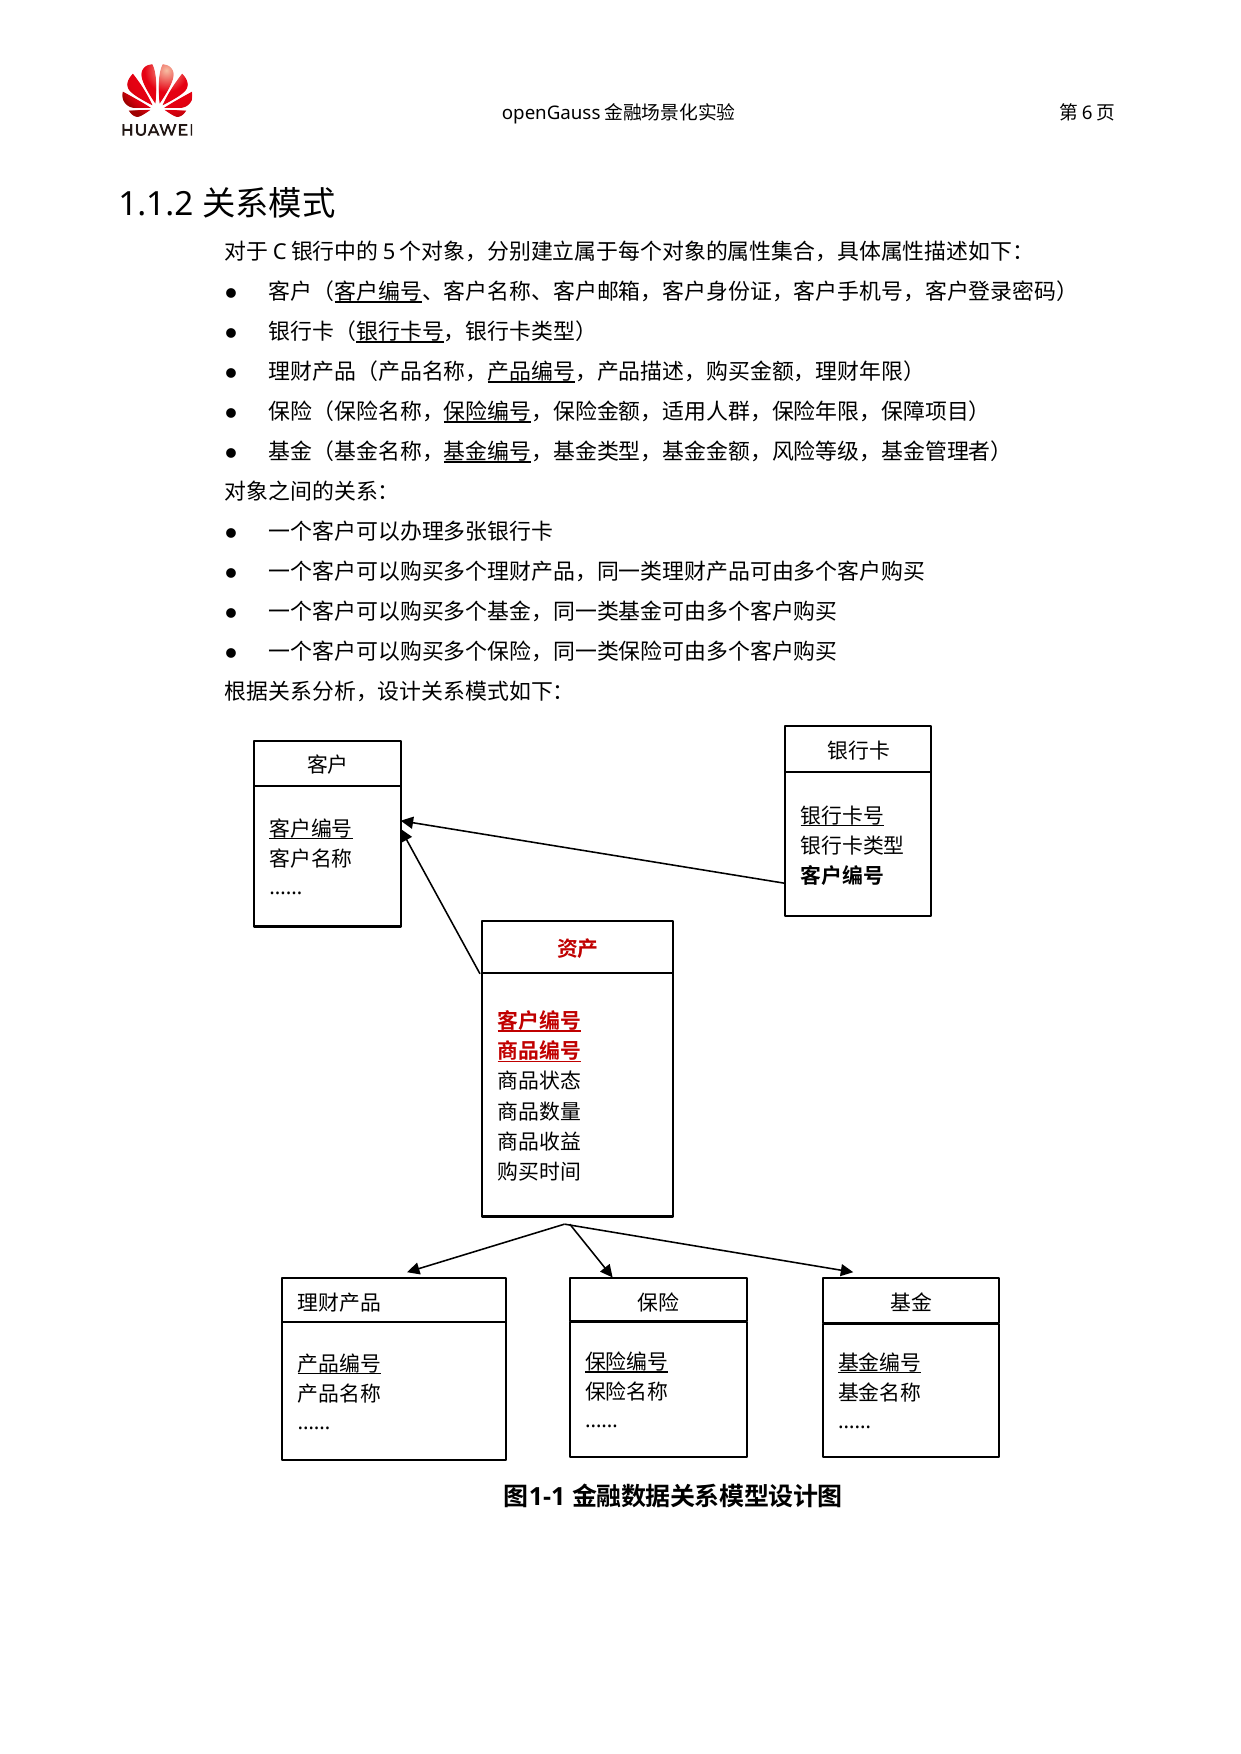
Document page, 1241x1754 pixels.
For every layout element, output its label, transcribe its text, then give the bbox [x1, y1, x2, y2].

list 基金（基金名称，基金编号，基金类型，基金金额，风险等级，基金管理者） [224, 434, 1122, 466]
text 一个客户可以购买多个保险，同一类保险可由多个客户购买 [224, 634, 1122, 666]
subtitle 关系模式 [118, 177, 1122, 226]
list 理财产品（产品名称，产品编号，产品描述，购买金额，理财年限） [224, 354, 1122, 386]
text 对于C银行中的5个对象，分别建立属于每个对象的属性集合，具体属性描述如下： [224, 234, 1122, 266]
picture [122, 64, 193, 136]
text 一个客户可以购买多个理财产品，同一类理财产品可由多个客户购买 [224, 554, 1122, 586]
list 银行卡（银行卡号，银行卡类型） [224, 314, 1122, 346]
text 一个客户可以购买多个基金，同一类基金可由多个客户购买 [224, 594, 1122, 626]
text 金融数据关系模型设计图 [224, 1477, 1122, 1513]
text 一个客户可以办理多张银行卡 [224, 514, 1122, 546]
text 对象之间的关系： [224, 474, 1122, 506]
list 保险（保险名称，保险编号，保险金额，适用人群，保险年限，保障项目） [224, 394, 1122, 426]
list 客户（客户编号、客户名称、客户邮箱，客户身份证，客户手机号，客户登录密码） [224, 274, 1122, 306]
text 根据关系分析，设计关系模式如下： [224, 674, 1122, 706]
